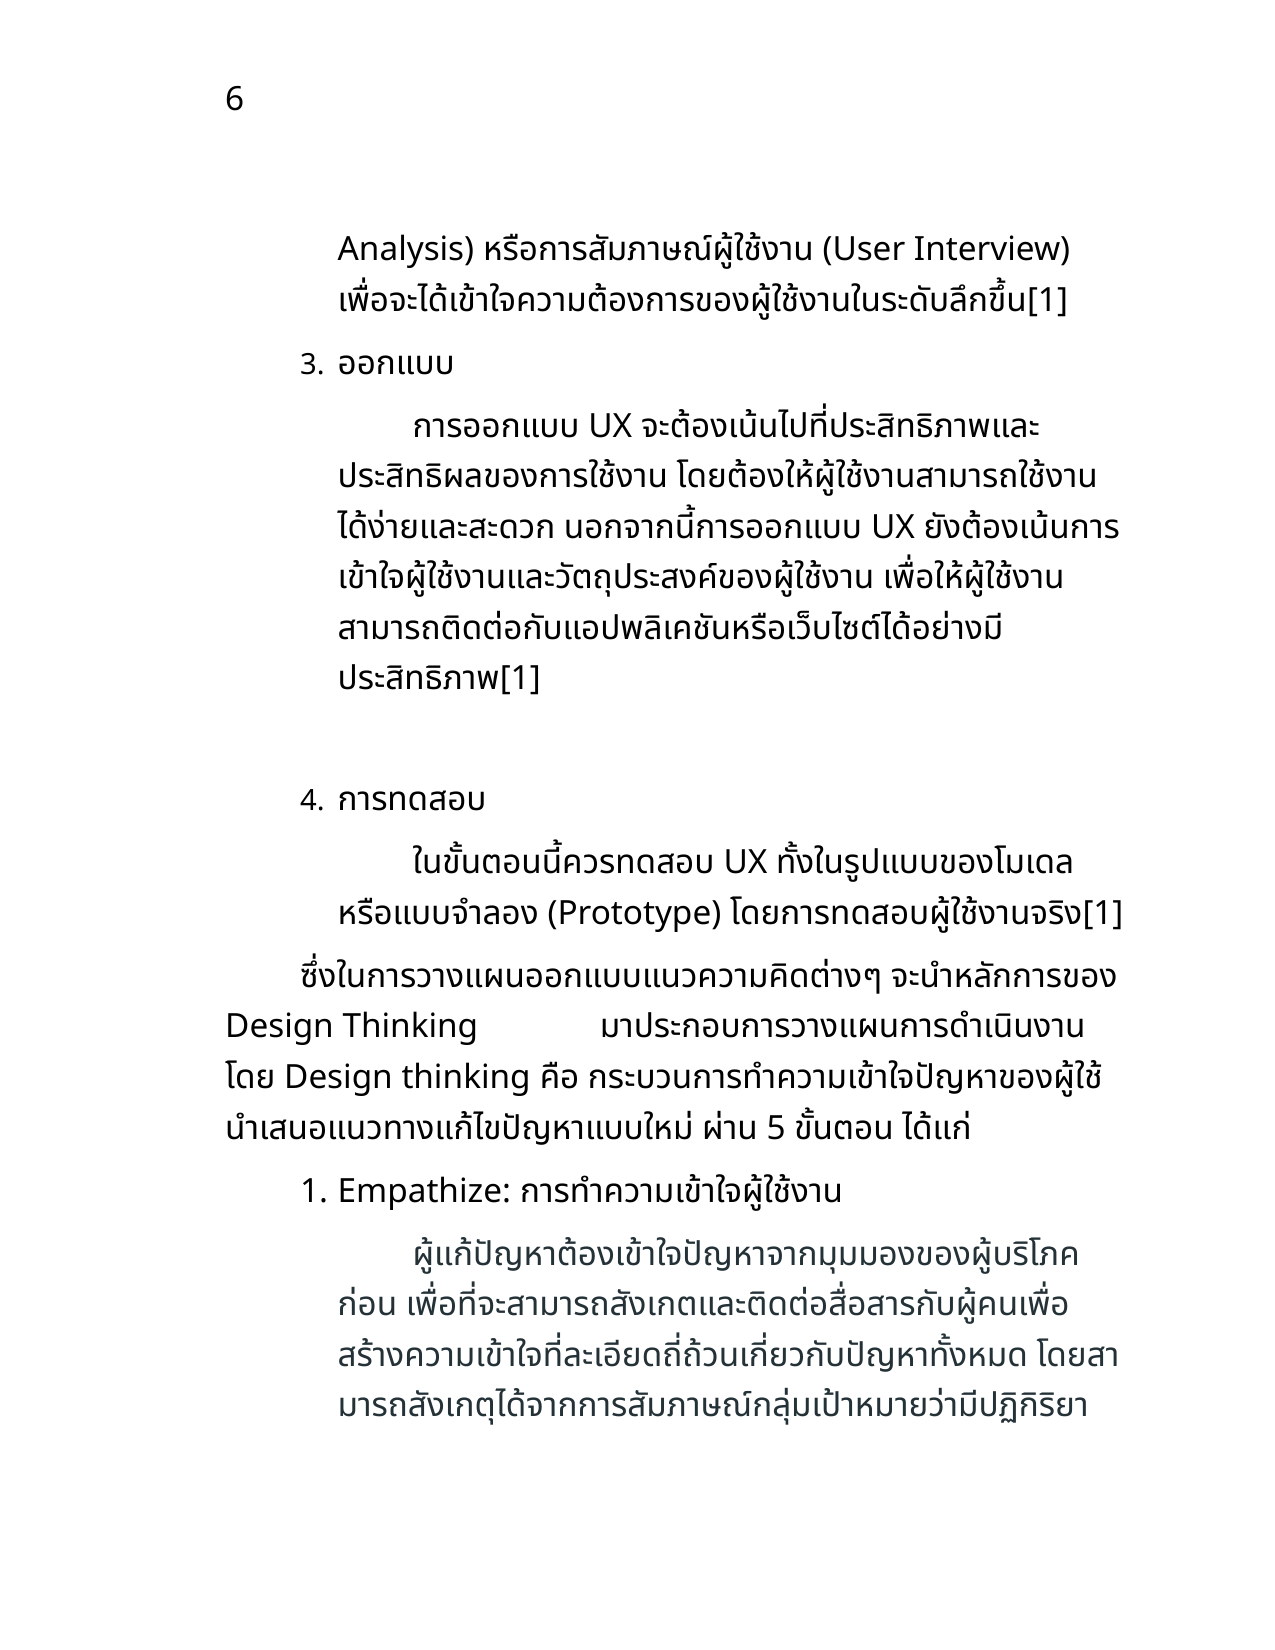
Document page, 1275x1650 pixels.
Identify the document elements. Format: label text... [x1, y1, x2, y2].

list ในขั้นตอนนี้ควรทดสอบ UX ทั้งในรูปแบบของโมเดล หรือแบบจำลอง (Prototype) โดยการทดสอบผู้ใช้งานจริง[1] [337, 838, 1125, 939]
text ซึ่งในการวางแผนออกแบบแนวความคิดต่างๆ จะนำหลักการของ Design Thinking มาประกอบการวางแผนการดำเนินงาน โดย Design thinking คือ กระบวนการทำความเข้าใจปัญหาของผู้ใช้ นำเสนอแนวทางแก้ไขปัญหาแบบใหม่ ผ่าน 5 ขั้นตอน ได้แก่ [225, 952, 1125, 1154]
list ออกแบบ [300, 339, 1125, 389]
list การออกแบบ UX จะต้องเน้นไปที่ประสิทธิภาพและประสิทธิผลของการใช้งาน โดยต้องให้ผู้ใช้งานสามารถใช้งานได้ง่ายและสะดวก นอกจากนี้การออกแบบ UX ยังต้องเน้นการเข้าใจผู้ใช้งานและวัตถุประสงค์ของผู้ใช้งาน เพื่อให้ผู้ใช้งานสามารถติดต่อกับแอปพลิเคชันหรือเว็บไซต์ได้อย่างมีประสิทธิภาพ[1] [337, 402, 1125, 705]
list Empathize: การทำความเข้าใจผู้ใช้งาน [300, 1167, 1125, 1217]
list การทดสอบ [300, 775, 1125, 826]
